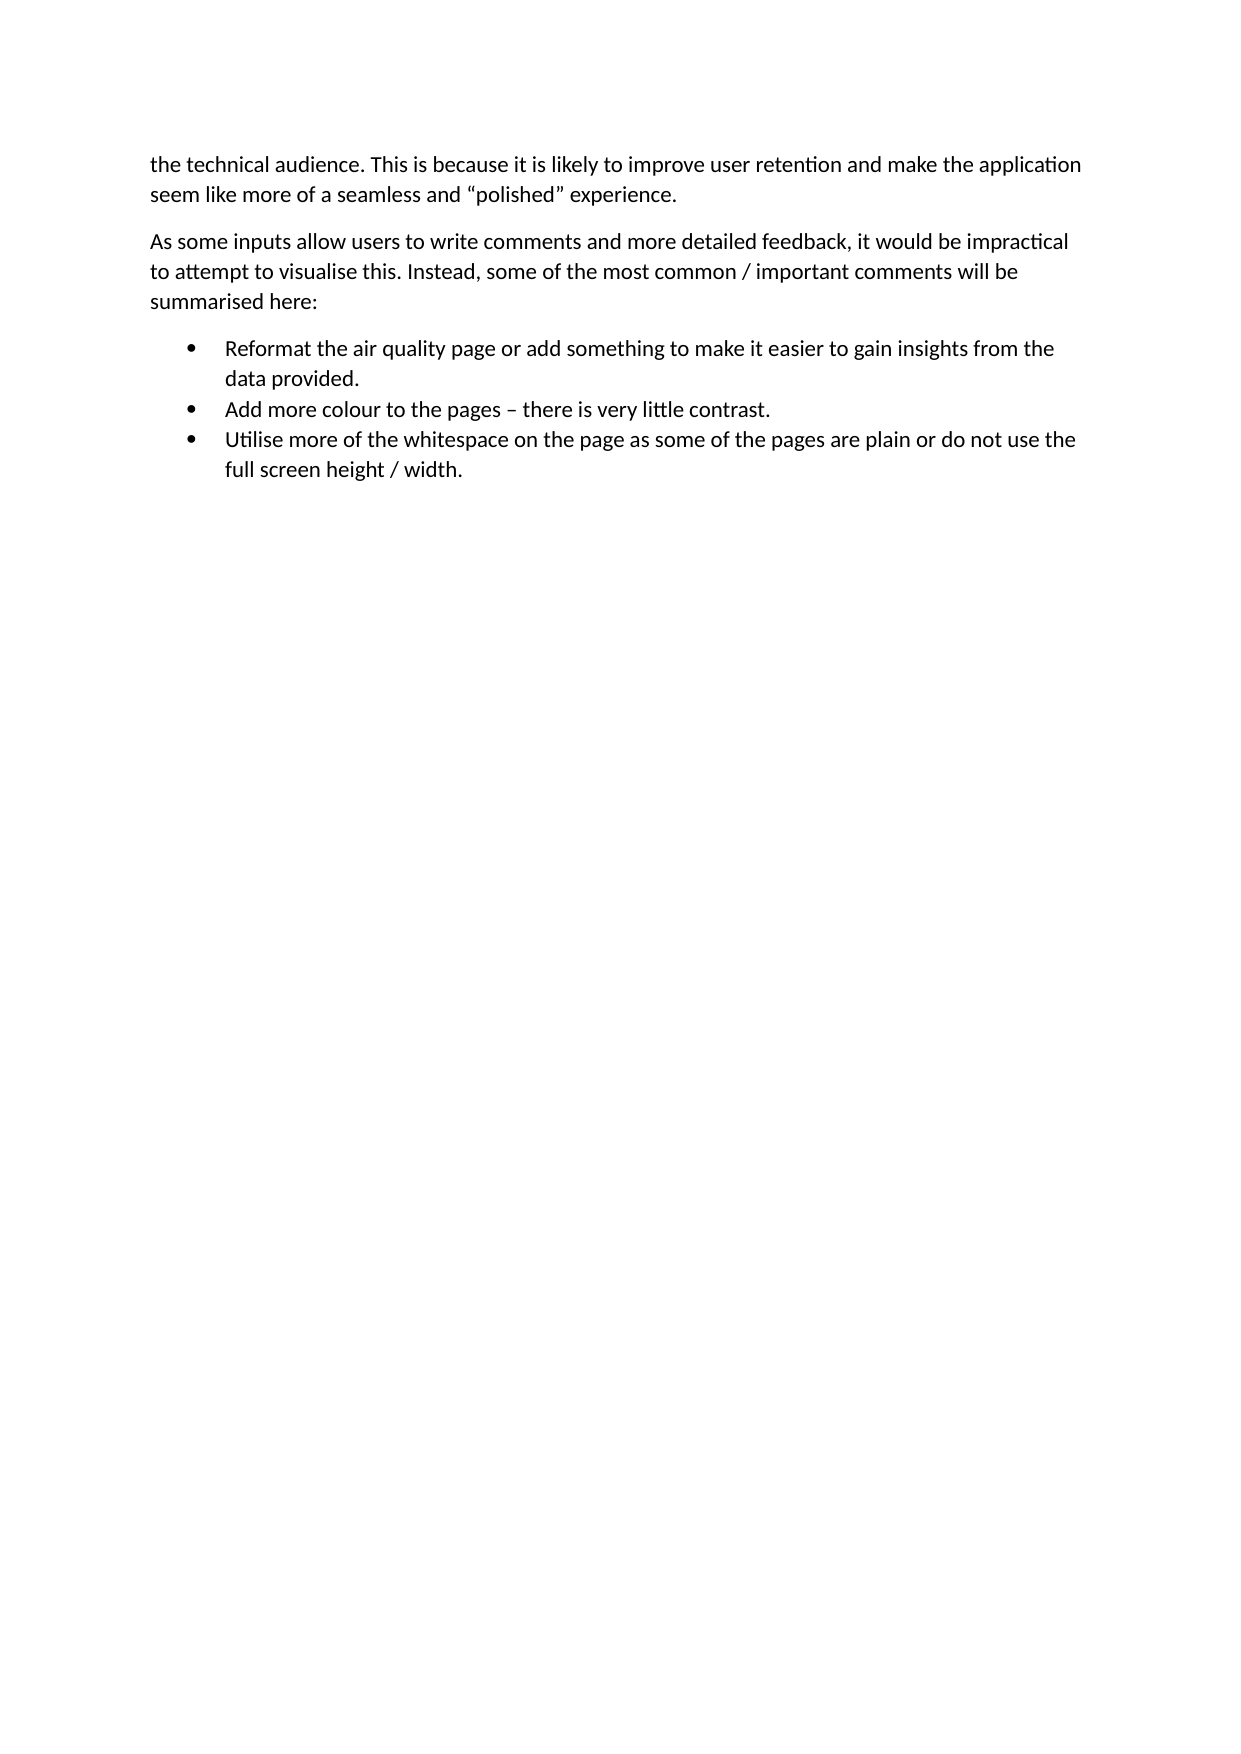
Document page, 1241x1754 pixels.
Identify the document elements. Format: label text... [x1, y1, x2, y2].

list Reformat the air quality page or add something to make it easier to gain insights from the data provided. [187, 334, 1090, 393]
list Utilise more of the whitespace on the page as some of the pages are plain or do not use the full screen height / width. [187, 425, 1090, 483]
list Add more colour to the pages – there is very little contrast. [187, 395, 1090, 423]
text As some inputs allow users to write comments and more detailed feedback, it would be impractical to attempt to visualise this. Instead, some of the most common / important comments will be summarised here: [150, 227, 1090, 316]
